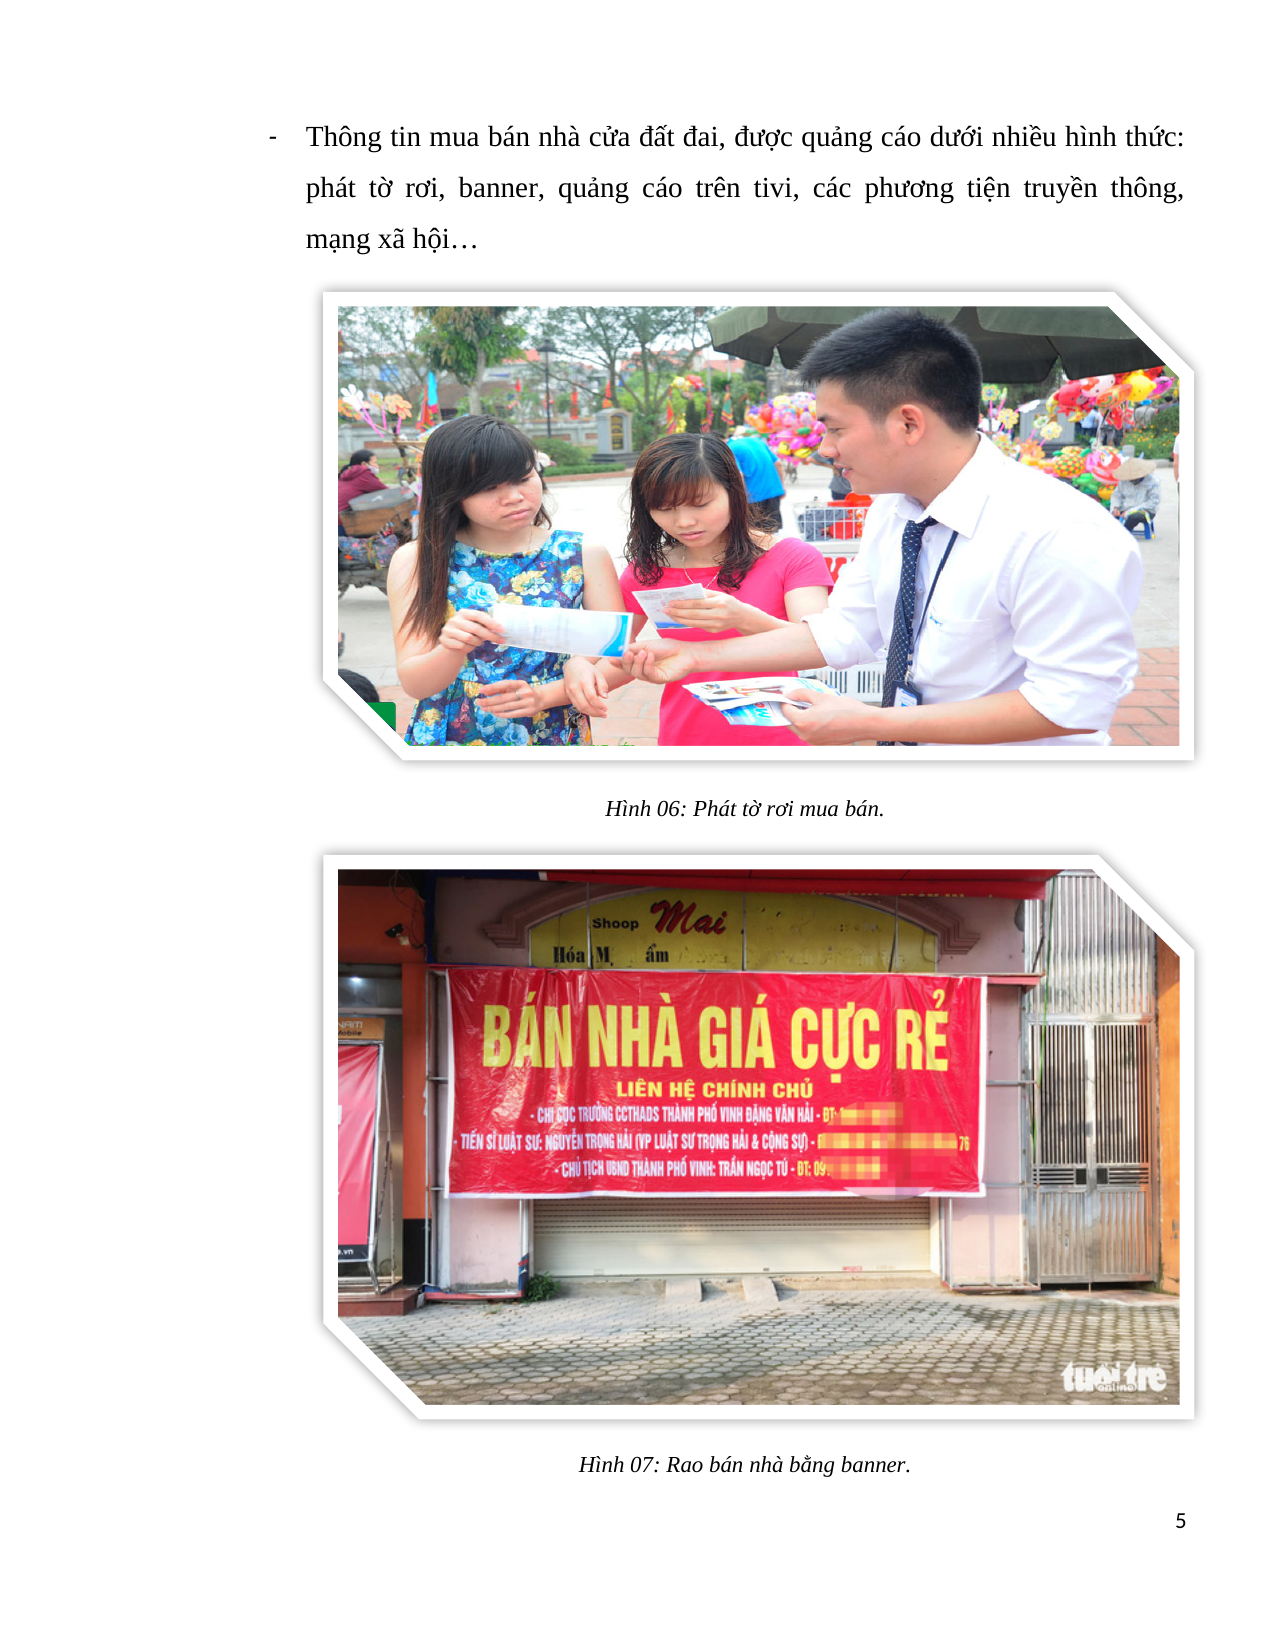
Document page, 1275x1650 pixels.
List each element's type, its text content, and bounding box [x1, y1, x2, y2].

list Hình 06: Phát tờ rơi mua bán. [306, 794, 1186, 821]
picture [338, 870, 1179, 1404]
list Hình 07: Rao bán nhà bằng banner. [306, 1451, 1186, 1478]
picture [338, 307, 1179, 745]
list Thông tin mua bán nhà cửa đất đai, được quảng cáo dưới nhiều hình thức: phát tờ rơi, banner, quảng cáo trên tivi, các phương tiện truyền thông, mạng xã hội… [268, 118, 1186, 254]
